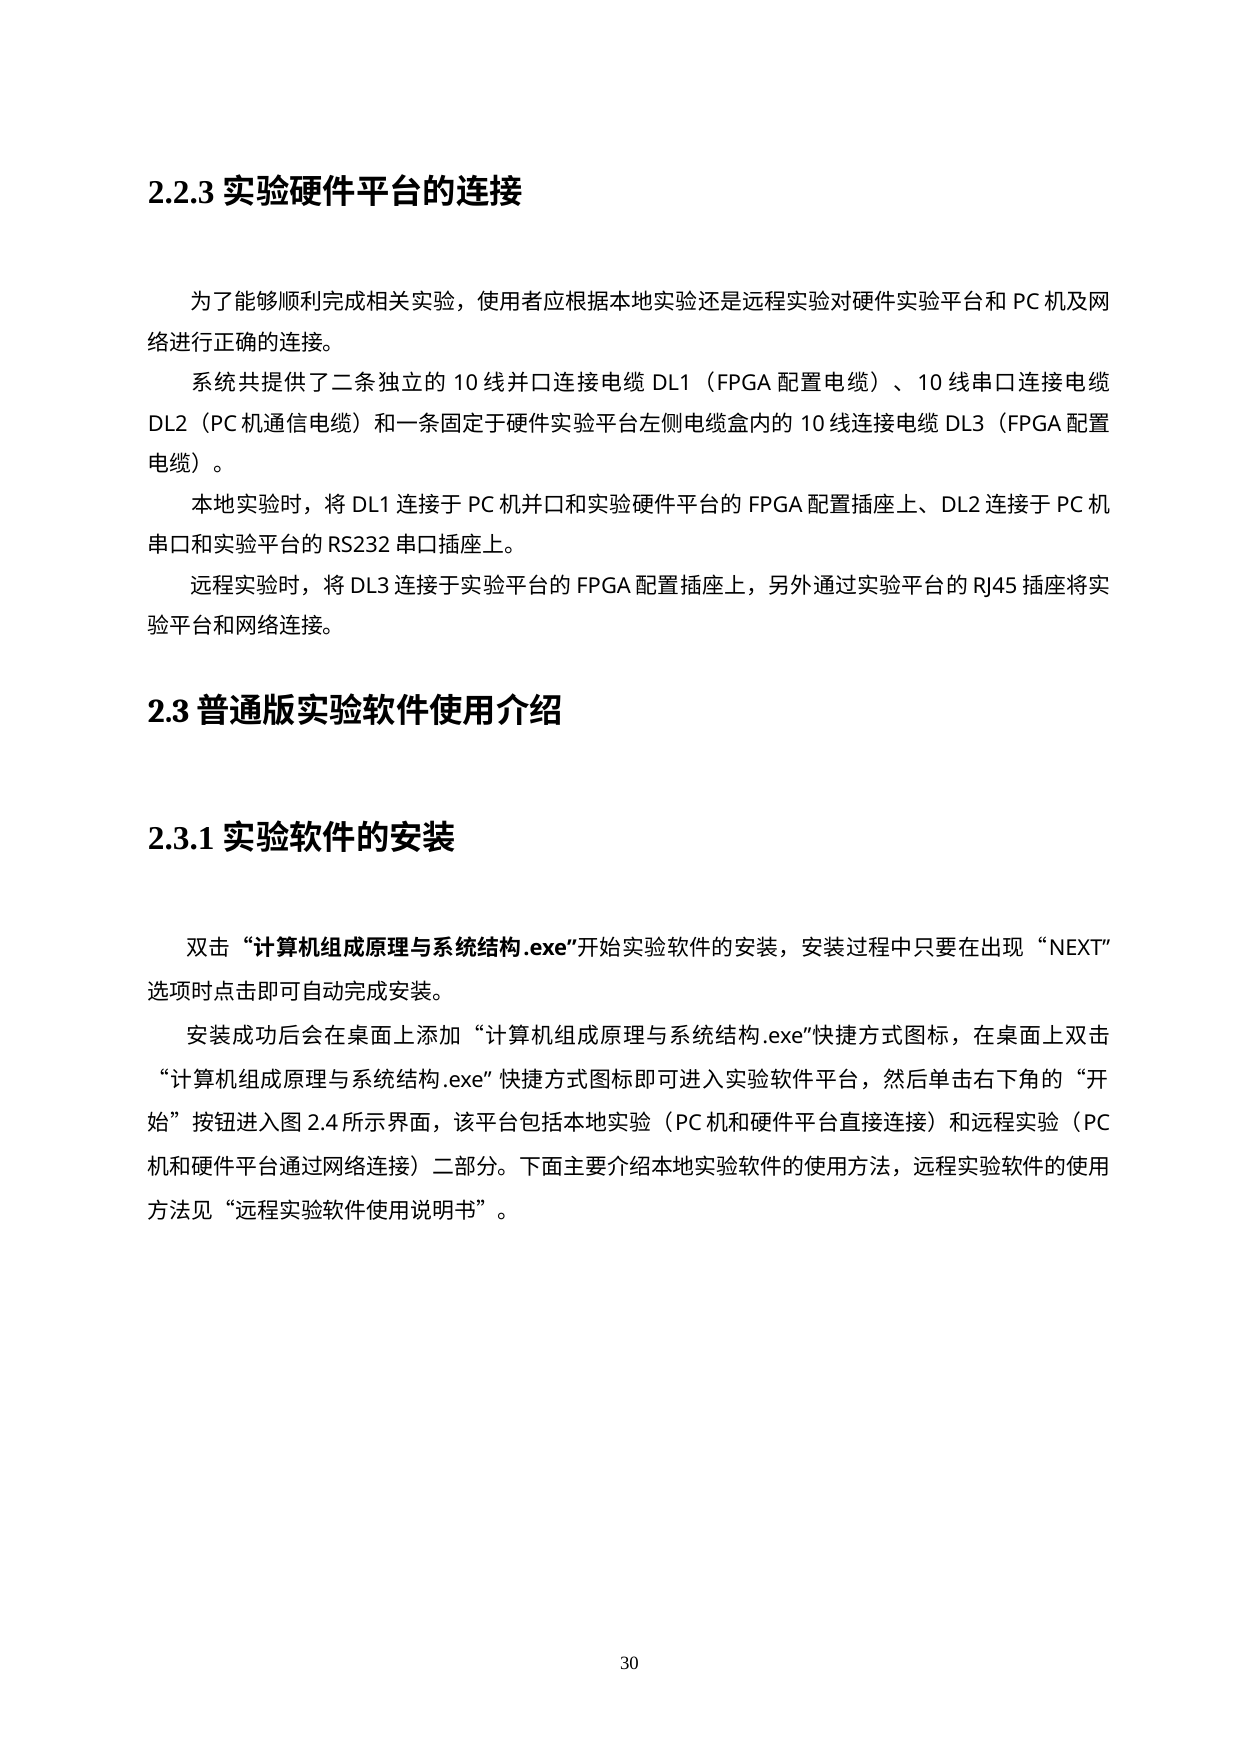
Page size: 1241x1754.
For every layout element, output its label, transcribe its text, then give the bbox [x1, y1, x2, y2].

text 远程实验时，将DL3连接于实验平台的FPGA配置插座上，另外通过实验平台的RJ45插座将实验平台和网络连接。 [148, 567, 1110, 641]
text 双击“计算机组成原理与系统结构.exe”开始实验软件的安装，安装过程中只要在出现“NEXT”选项时点击即可自动完成安装。 [148, 930, 1110, 1006]
text 为了能够顺利完成相关实验，使用者应根据本地实验还是远程实验对硬件实验平台和PC机及网络进行正确的连接。 [148, 284, 1110, 357]
subtitle 2.3.1 实验软件的安装 [148, 803, 1110, 868]
text 系统共提供了二条独立的10线并口连接电缆DL1（FPGA配置电缆）、10线串口连接电缆DL2（PC机通信电缆）和一条固定于硬件实验平台左侧电缆盒内的10线连接电缆DL3（FPGA配置电缆）。 [148, 365, 1110, 478]
text 安装成功后会在桌面上添加“计算机组成原理与系统结构.exe”快捷方式图标，在桌面上双击“计算机组成原理与系统结构.exe” 快捷方式图标即可进入实验软件平台，然后单击右下角的“开始”按钮进入图2.4所示界面，该平台包括本地实验（PC机和硬件平台直接连接）和远程实验（PC机和硬件平台通过网络连接）二部分。下面主要介绍本地实验软件的使用方法，远程实验软件的使用方法见“远程实验软件使用说明书”。 [148, 1017, 1110, 1225]
subtitle 2.2.3 实验硬件平台的连接 [148, 157, 1110, 222]
text 本地实验时，将DL1连接于PC机并口和实验硬件平台的FPGA配置插座上、DL2连接于PC机串口和实验平台的RS232串口插座上。 [148, 486, 1110, 559]
subtitle 2.3普通版实验软件使用介绍 [148, 676, 1110, 741]
